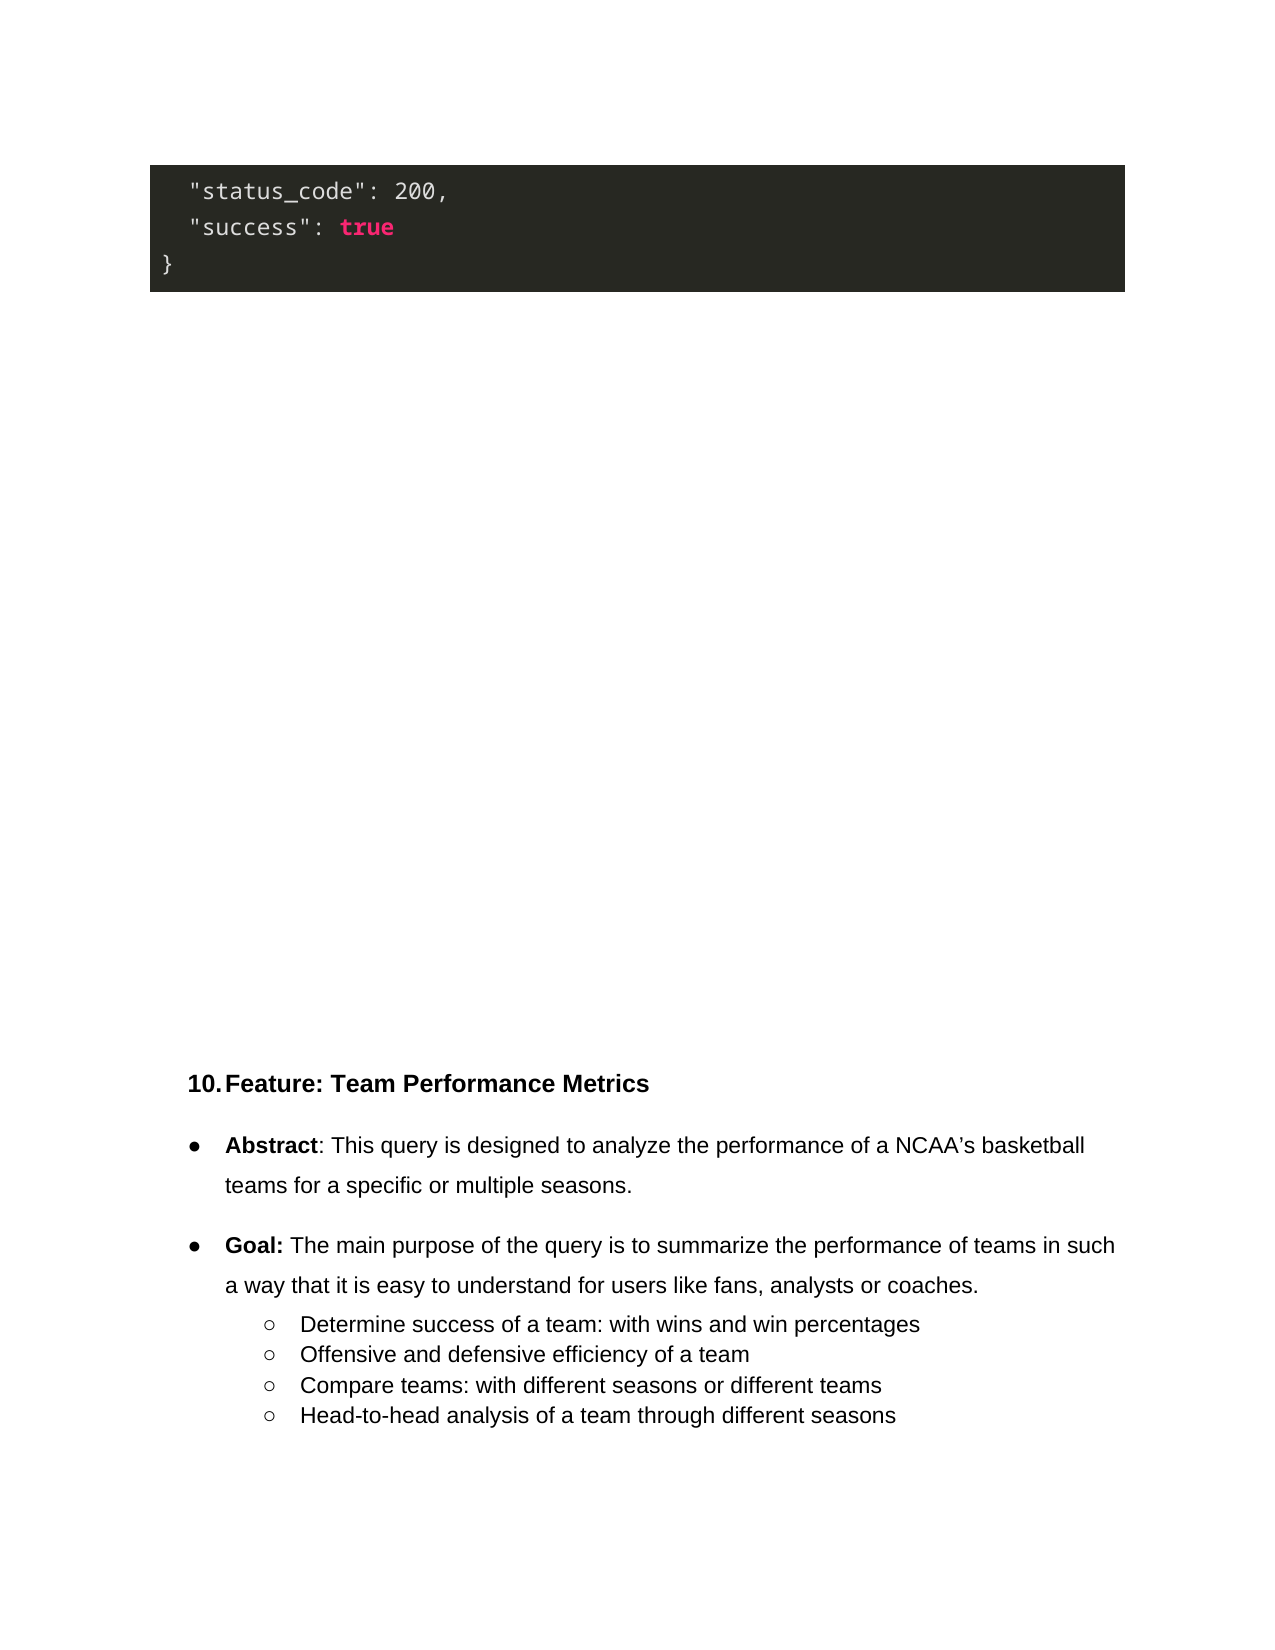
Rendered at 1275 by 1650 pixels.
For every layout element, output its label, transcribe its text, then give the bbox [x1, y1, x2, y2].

list Offensive and defensive efficiency of a team [262, 1341, 1125, 1368]
list Abstract: This query is designed to analyze the performance of a NCAA’s basketball teams for a specific or multiple seasons. [187, 1132, 1125, 1198]
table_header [150, 165, 1125, 292]
list Head-to-head analysis of a team through different seasons [262, 1402, 1125, 1428]
list Goal: The main purpose of the query is to summarize the performance of teams in such a way that it is easy to understand for users like fans, analysts or coaches. [187, 1232, 1125, 1298]
list Feature: Team Performance Metrics [187, 1068, 1125, 1097]
list Compare teams: with different seasons or different teams [262, 1372, 1125, 1398]
list Determine success of a team: with wins and win percentages [262, 1311, 1125, 1338]
